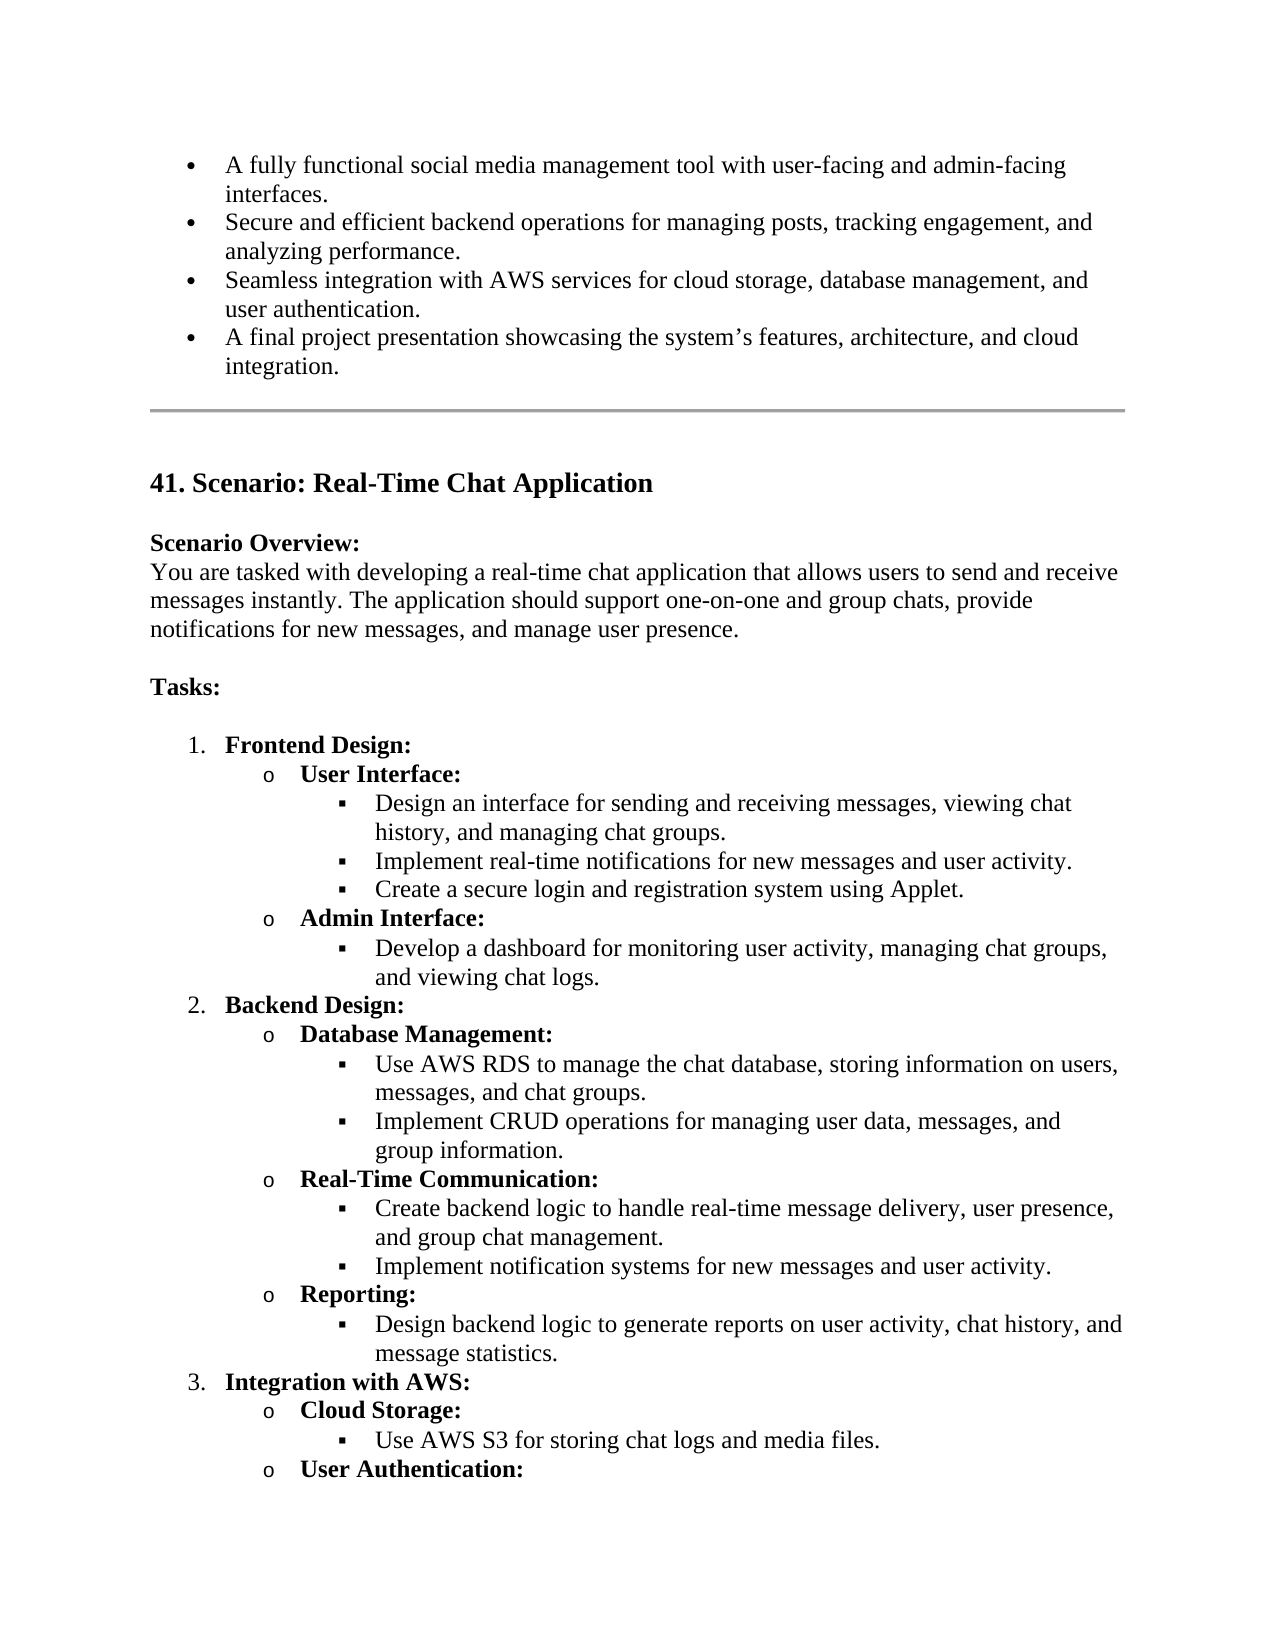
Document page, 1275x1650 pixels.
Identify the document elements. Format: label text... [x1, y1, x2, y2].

list Use AWS S3 for storing chat logs and media files. [337, 1425, 1125, 1454]
list Secure and efficient backend operations for managing posts, tracking engagement, and analyzing performance. [187, 207, 1125, 265]
list A final project presentation showcasing the system’s features, architecture, and cloud integration. [187, 322, 1125, 380]
list Cloud Storage: [262, 1395, 1125, 1425]
list Frontend Design: [187, 730, 1125, 759]
text 41. Scenario: Real-Time Chat Application [150, 466, 1125, 499]
list Integration with AWS: [187, 1367, 1125, 1395]
list Design an interface for sending and receiving messages, viewing chat history, and managing chat groups. [337, 788, 1125, 846]
list Admin Interface: [262, 903, 1125, 933]
list Use AWS RDS to manage the chat database, storing information on users, messages, and chat groups. [337, 1049, 1125, 1106]
list A fully functional social media management tool with user-facing and admin-facing interfaces. [187, 150, 1125, 207]
list Reporting: [262, 1279, 1125, 1309]
list Backend Design: [187, 990, 1125, 1019]
list Implement CRUD operations for managing user data, messages, and group information. [337, 1106, 1125, 1164]
list User Interface: [262, 759, 1125, 788]
list Implement real-time notifications for new messages and user activity. [337, 846, 1125, 874]
list Database Management: [262, 1019, 1125, 1049]
list Real-Time Communication: [262, 1164, 1125, 1193]
list Implement notification systems for new messages and user activity. [337, 1251, 1125, 1279]
text Tasks: [150, 672, 1125, 701]
list Create backend logic to handle real-time message delivery, user presence, and group chat management. [337, 1193, 1125, 1251]
list Develop a dashboard for monitoring user activity, managing chat groups, and viewing chat logs. [337, 933, 1125, 990]
list Create a secure login and registration system using Applet. [337, 874, 1125, 903]
text Scenario Overview: You are tasked with developing a real-time chat application that allows users to send and receive messages instantly. The application should support one-on-one and group chats, provide notifications for new messages, and manage user presence. [150, 528, 1125, 643]
list Seamless integration with AWS services for cloud storage, database management, and user authentication. [187, 265, 1125, 322]
list Design backend logic to generate reports on user activity, chat history, and message statistics. [337, 1309, 1125, 1367]
list User Authentication: [262, 1454, 1125, 1483]
